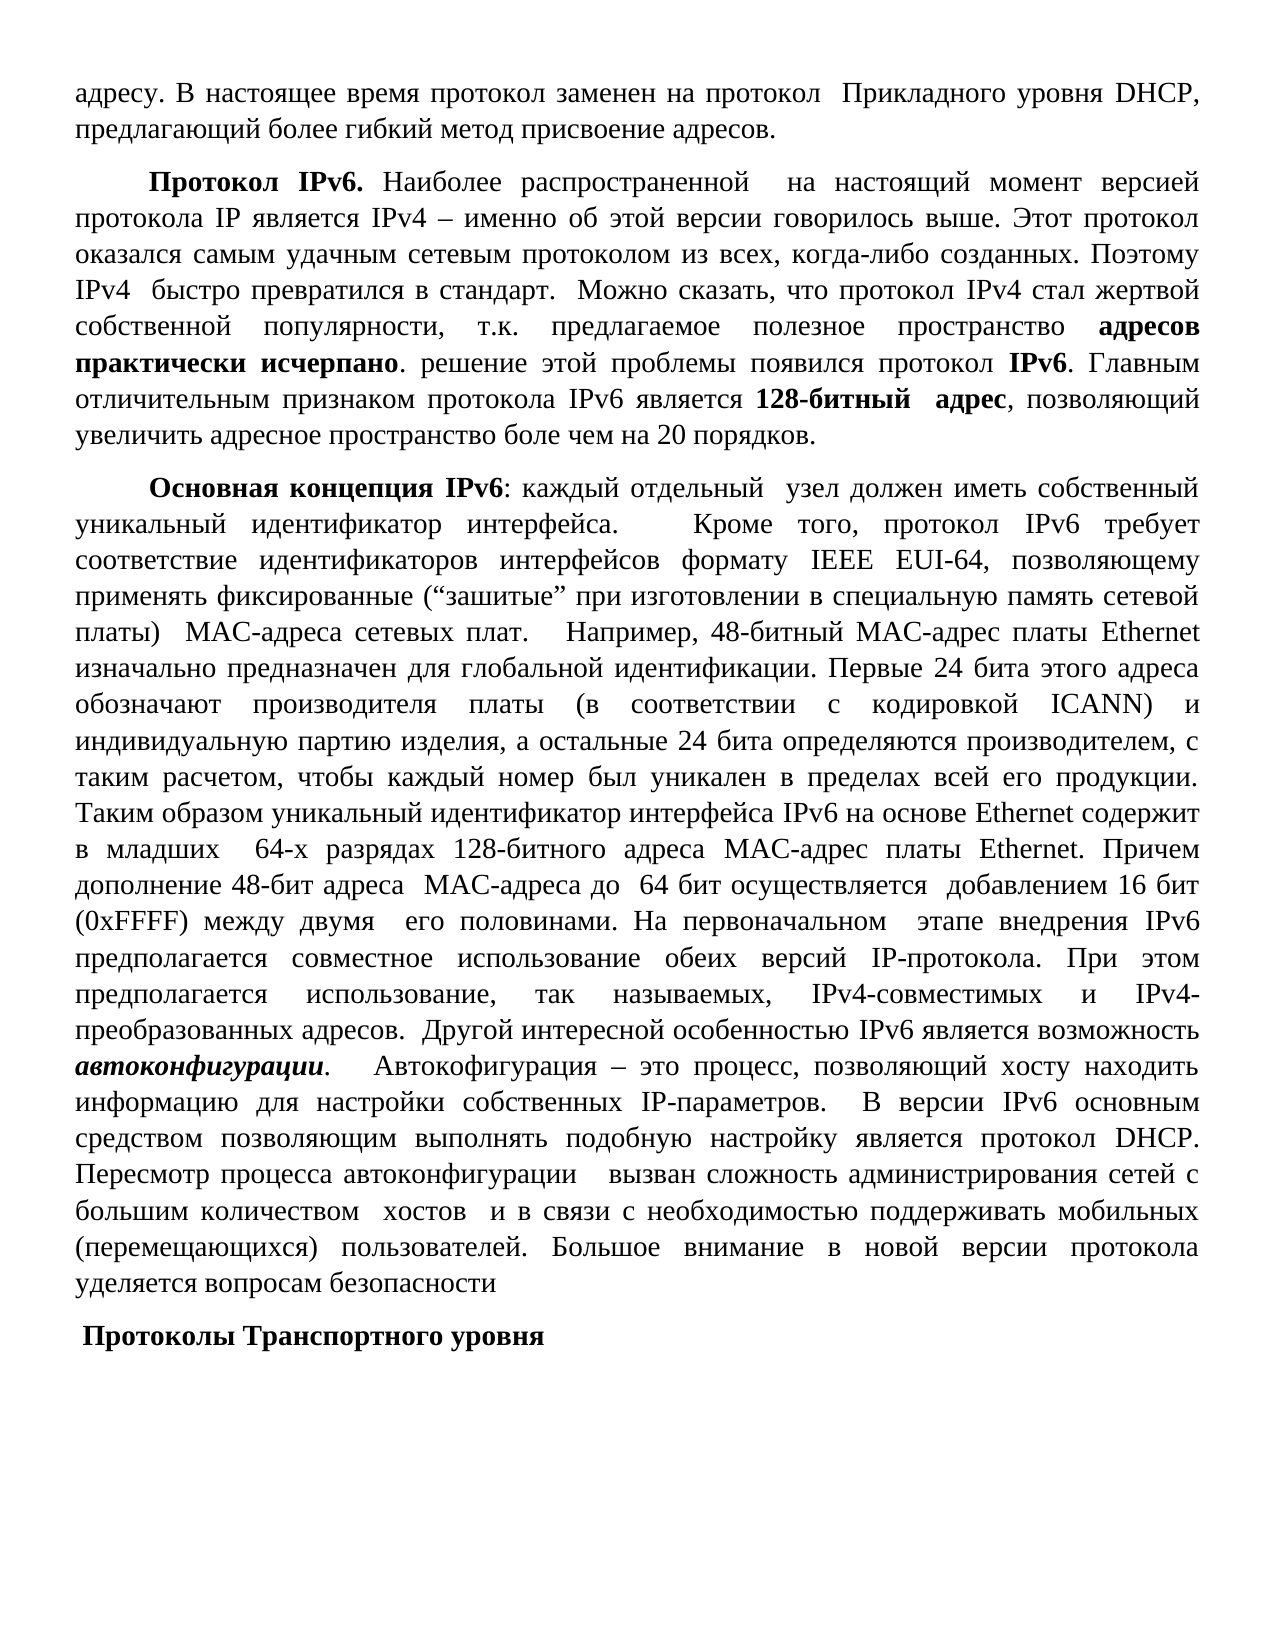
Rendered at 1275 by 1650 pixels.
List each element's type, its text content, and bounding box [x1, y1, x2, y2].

text Основная концепция IPv6: каждый отдельный узел должен иметь собственный уникальный идентификатор интерфейса. Кроме того, протокол IPv6 требует соответствие идентификаторов интерфейсов формату IEEE EUI-64, позволяющему применять фиксированные (“зашитые” при изготовлении в специальную память сетевой платы) MAC-адреса сетевых плат. Например, 48-битный МАС-адрес платы Ethernet изначально предназначен для глобальной идентификации. Первые 24 бита этого адреса обозначают производителя платы (в соответствии с кодировкой ICANN) и индивидуальную партию изделия, а остальные 24 бита определяются производителем, с таким расчетом, чтобы каждый номер был уникален в пределах всей его продукции. Таким образом уникальный идентификатор интерфейса IPv6 на основе Ethernet cодержит в младших 64-х разрядах 128-битного адреса MAC-адрес платы Ethernet. Причем дополнение 48-бит адреса MAC-адреса до 64 бит осуществляется добавлением 16 бит (0xFFFF) между двумя его половинами. На первоначальном этапе внедрения IPv6 предполагается совместное использование обеих версий IP-протокола. При этом предполагается использование, так называемых, IPv4-совместимых и IPv4-преобразованных адресов. Другой интересной особенностью IPv6 является возможность автоконфигурации. Автокофигурация – это процесс, позволяющий хосту находить информацию для настройки собственных IP-параметров. В версии IPv6 основным средством позволяющим выполнять подобную настройку является протокол DHCP. Пересмотр процесса автоконфигурации вызван сложность администрирования сетей с большим количеством хостов и в связи с необходимостью поддерживать мобильных (перемещающихся) пользователей. Большое внимание в новой версии протокола уделяется вопросам безопасности [75, 470, 1200, 1298]
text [75, 75, 1200, 145]
text Протоколы Транспортного уровня [75, 1318, 1200, 1351]
text Протокол IPv6. Наиболее распространенной на настоящий момент версией протокола IP является IPv4 – именно об этой версии говорилось выше. Этот протокол оказался самым удачным сетевым протоколом из всех, когда-либо созданных. Поэтому IPv4 быстро превратился в стандарт. Можно сказать, что протокол IPv4 стал жертвой собственной популярности, т.к. предлагаемое полезное пространство адресов практически исчерпано. решение этой проблемы появился протокол IPv6. Главным отличительным признаком протокола IPv6 является 128-битный адрес, позволяющий увеличить адресное пространство боле чем на 20 порядков. [75, 164, 1200, 451]
